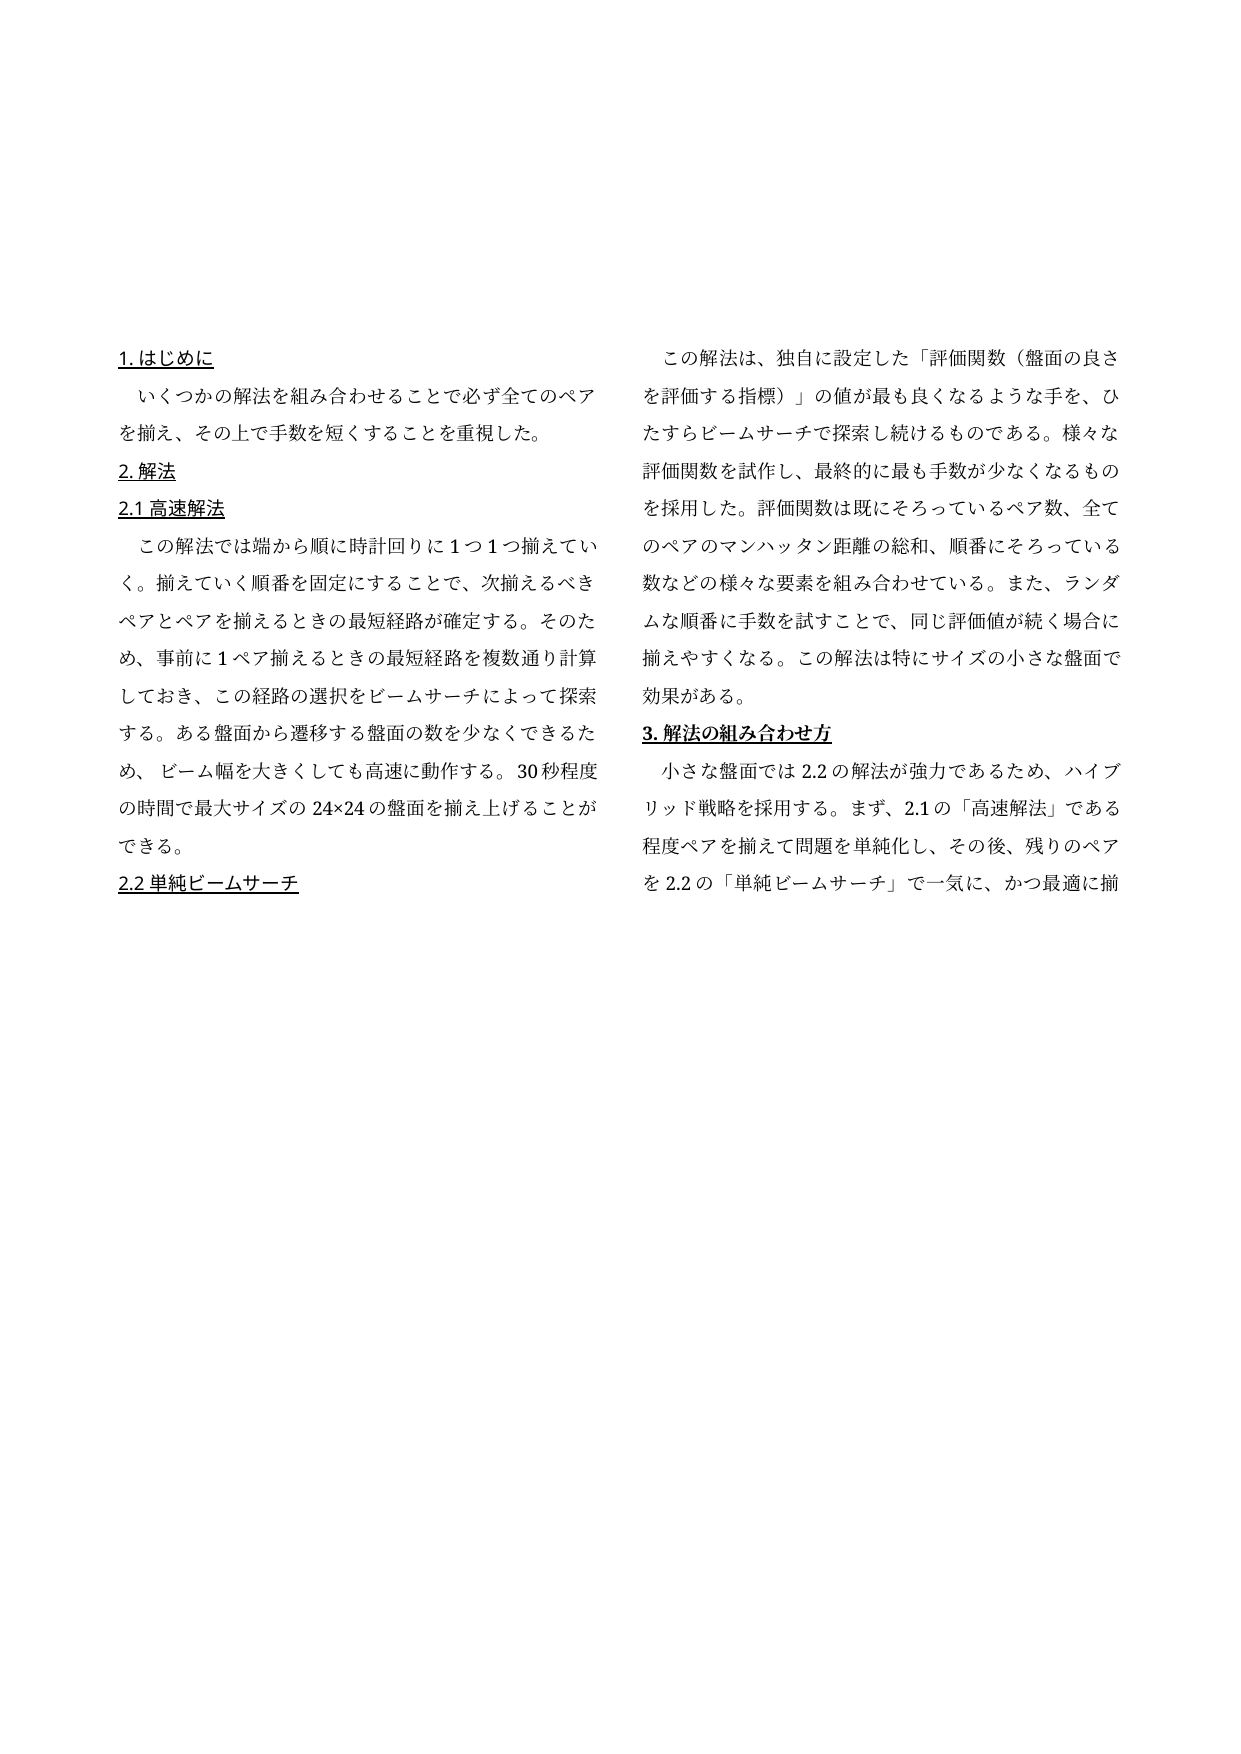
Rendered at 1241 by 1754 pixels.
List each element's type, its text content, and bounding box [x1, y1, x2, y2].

text 小さな盤面では2.2の解法が強力であるため、ハイブリッド戦略を採用する。まず、2.1の「高速解法」である程度ペアを揃えて問題を単純化し、その後、残りのペアを2.2の「単純ビームサーチ」で一気に、かつ最適に揃え上げる。どのタイミングで解法を切り替えるのが最も効率的かも含めて探索することで、最短手数でのクリアを目指す。 [642, 751, 1122, 901]
text この解法は、独自に設定した「評価関数（盤面の良さを評価する指標）」の値が最も良くなるような手を、ひたすらビームサーチで探索し続けるものである。様々な評価関数を試作し、最終的に最も手数が少なくなるものを採用した。評価関数は既にそろっているペア数、全てのペアのマンハッタン距離の総和、順番にそろっている数などの様々な要素を組み合わせている。また、ランダムな順番に手数を試すことで、同じ評価値が続く場合に揃えやすくなる。この解法は特にサイズの小さな盤面で効果がある。 [642, 339, 1122, 714]
text いくつかの解法を組み合わせることで必ず全てのペアを揃え、その上で手数を短くすることを重視した。 [118, 376, 598, 451]
text 1. はじめに [118, 339, 598, 376]
text 2.2 単純ビームサーチ [118, 864, 598, 901]
text 2. 解法 [118, 451, 598, 489]
text この解法では端から順に時計回りに1つ1つ揃えていく。揃えていく順番を固定にすることで、次揃えるべきペアとペアを揃えるときの最短経路が確定する。そのため、事前に1ペア揃えるときの最短経路を複数通り計算しておき、この経路の選択をビームサーチによって探索する。ある盤面から遷移する盤面の数を少なくできるため、 ビーム幅を大きくしても高速に動作する。30秒程度の時間で最大サイズの24×24の盤面を揃え上げることができる。 [118, 526, 598, 864]
text 3. 解法の組み合わせ方 [642, 714, 1122, 751]
text 2.1 高速解法 [118, 489, 598, 526]
